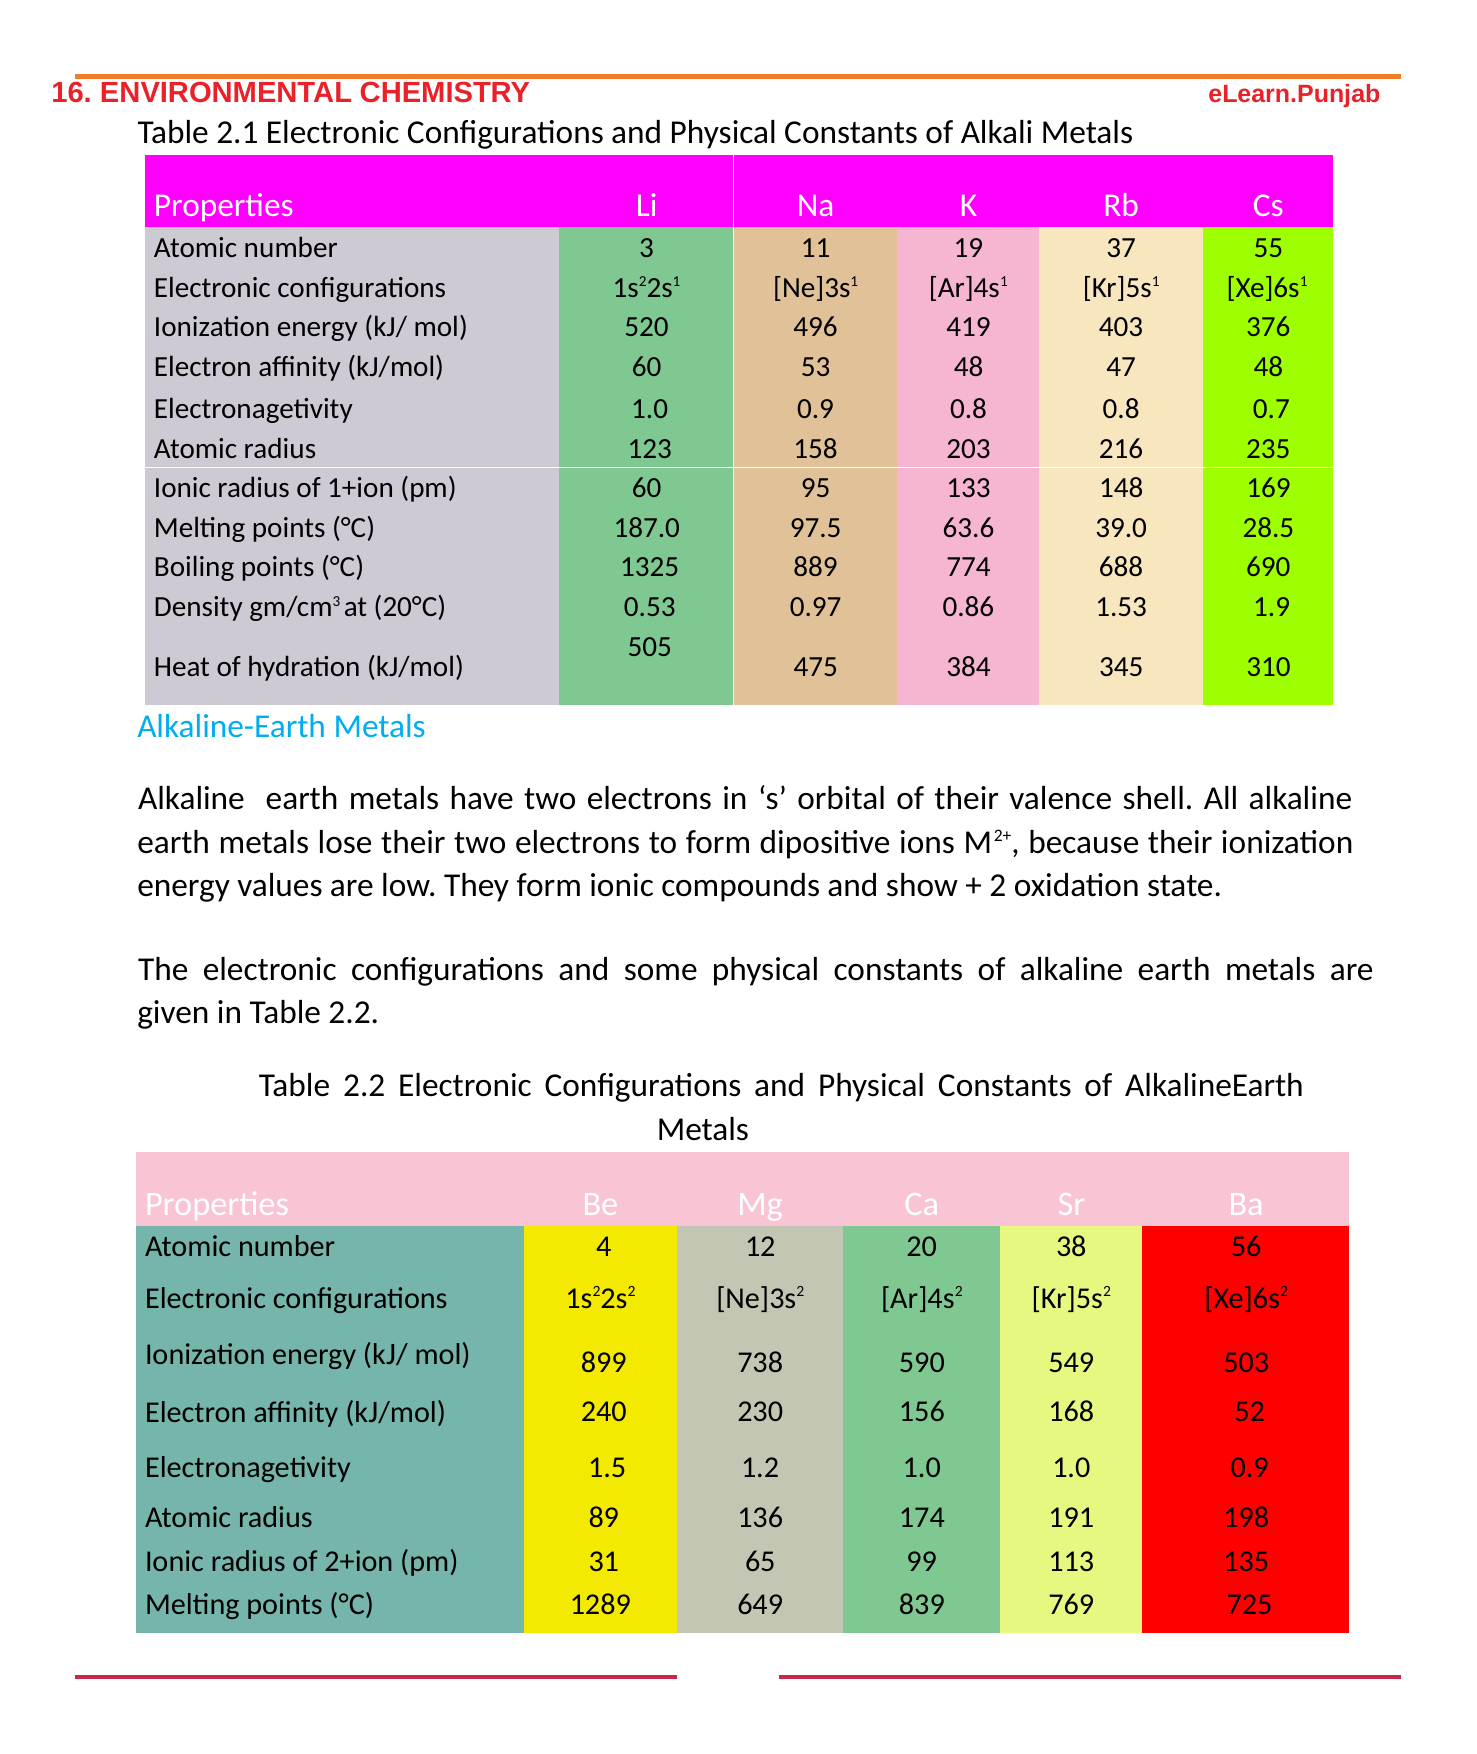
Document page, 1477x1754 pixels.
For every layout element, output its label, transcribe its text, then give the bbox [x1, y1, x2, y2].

table_cell 133 [897, 468, 1039, 507]
table_cell 240 [524, 1391, 677, 1446]
table_cell 158 [734, 428, 897, 467]
table_cell 1s22s1 [559, 267, 733, 306]
table_cell 1.0 [559, 388, 733, 428]
table_cell Electron affinity (kJ/mol) [136, 1391, 524, 1446]
table_cell 310 [1203, 626, 1333, 705]
table_cell 0.9 [1142, 1446, 1349, 1496]
table_cell 235 [1203, 428, 1333, 467]
table_cell Ionization energy (kJ/ mol) [145, 306, 559, 347]
table_cell 1.9 [1203, 586, 1333, 626]
table_cell 48 [1203, 347, 1333, 388]
table_cell 0.53 [559, 586, 733, 626]
table_cell 1s22s2 [524, 1277, 677, 1332]
table_cell 60 [559, 468, 733, 507]
table_header Sr [1000, 1152, 1142, 1226]
table_cell 1325 [559, 547, 733, 586]
table_cell 230 [677, 1391, 843, 1446]
table_cell 216 [1039, 428, 1203, 467]
text Alkaline earth metals have two electrons in ‘s’ orbital of their valence shell. All alkaline earth metals lose their two electrons to form dipositive ions M2+, because their ionization energy values are low. They form ionic compounds and show + 2 oxidation state. [137, 777, 1354, 905]
table_cell 549 [1000, 1332, 1142, 1391]
table_cell Electron affinity (kJ/mol) [145, 347, 559, 388]
table_cell Atomic number [136, 1226, 524, 1277]
table_cell 148 [1039, 468, 1203, 507]
table_cell Ionic radius of 2+ion (pm) [136, 1540, 524, 1583]
table_cell Atomic number [145, 227, 559, 267]
table_cell 52 [1142, 1391, 1349, 1446]
table_cell 28.5 [1203, 507, 1333, 547]
table_cell Atomic radius [145, 428, 559, 467]
table_cell 187.0 [559, 507, 733, 547]
table_cell 39.0 [1039, 507, 1203, 547]
table_cell 12 [677, 1226, 843, 1277]
table_cell Boiling points (°C) [145, 547, 559, 586]
table_cell Ionic radius of 1+ion (pm) [145, 468, 559, 507]
table_cell 1.0 [843, 1446, 1000, 1496]
table_cell 174 [843, 1496, 1000, 1540]
table_cell [Xe]6s1 [1203, 267, 1333, 306]
table_cell 65 [677, 1540, 843, 1583]
table_cell 690 [1203, 547, 1333, 586]
table_cell 56 [1142, 1226, 1349, 1277]
table_cell 60 [559, 347, 733, 388]
table_header Properties [136, 1152, 524, 1226]
table_cell 505 [559, 626, 733, 705]
table_cell Electronagetivity [136, 1446, 524, 1496]
table_cell 191 [1000, 1496, 1142, 1540]
table_cell 169 [1203, 468, 1333, 507]
table_cell 11 [734, 227, 897, 267]
table_header Cs [1203, 155, 1333, 227]
table_cell Melting points (°C) [145, 507, 559, 547]
table_cell 0.97 [734, 586, 897, 626]
table_cell 0.86 [897, 586, 1039, 626]
table_cell 590 [843, 1332, 1000, 1391]
table_cell 53 [734, 347, 897, 388]
table_cell 63.6 [897, 507, 1039, 547]
table_cell 203 [897, 428, 1039, 467]
table_cell 475 [734, 626, 897, 705]
table_cell 419 [897, 306, 1039, 347]
table_cell [Ar]4s2 [843, 1277, 1000, 1332]
text Table 2.1 Electronic Configurations and Physical Constants of Alkali Metals [136, 111, 1375, 151]
table_cell 503 [1142, 1332, 1349, 1391]
table_cell 113 [1000, 1540, 1142, 1583]
text Alkaline-Earth Metals [137, 705, 1391, 746]
table_cell 738 [677, 1332, 843, 1391]
table_cell 520 [559, 306, 733, 347]
table_cell 403 [1039, 306, 1203, 347]
table_header Ca [843, 1152, 1000, 1226]
table_cell 38 [1000, 1226, 1142, 1277]
table_cell 0.9 [734, 388, 897, 428]
table_cell 649 [677, 1583, 843, 1633]
table_cell 123 [559, 428, 733, 467]
table_cell 384 [897, 626, 1039, 705]
table_cell 1.0 [1000, 1446, 1142, 1496]
text Table 2.2 Electronic Configurations and Physical Constants of AlkalineEarth Metals [259, 1064, 1306, 1148]
table_header Na [734, 155, 897, 227]
table_header Ba [1142, 1152, 1349, 1226]
table_cell [Ne]3s2 [677, 1277, 843, 1332]
table_cell Electronagetivity [145, 388, 559, 428]
table_cell 156 [843, 1391, 1000, 1446]
table_cell 688 [1039, 547, 1203, 586]
table_cell 376 [1203, 306, 1333, 347]
table_header Rb [1039, 155, 1203, 227]
table_cell 89 [524, 1496, 677, 1540]
table_cell [Xe]6s2 [1142, 1277, 1349, 1332]
table_header Li [559, 155, 733, 227]
table_cell 3 [559, 227, 733, 267]
table_cell [Kr]5s1 [1039, 267, 1203, 306]
table_cell 769 [1000, 1583, 1142, 1633]
table_cell Electronic configurations [136, 1277, 524, 1332]
table_cell Heat of hydration (kJ/mol) [145, 626, 559, 705]
table_cell [Ne]3s1 [734, 267, 897, 306]
table_cell 1.5 [524, 1446, 677, 1496]
table_cell 1.2 [677, 1446, 843, 1496]
table_header Be Mg [524, 1152, 843, 1226]
table_cell 47 [1039, 347, 1203, 388]
table_cell 136 [677, 1496, 843, 1540]
table_cell 99 [843, 1540, 1000, 1583]
table_cell 889 [734, 547, 897, 586]
table_cell 97.5 [734, 507, 897, 547]
table_cell 0.7 [1203, 388, 1333, 428]
table_cell 0.8 [1039, 388, 1203, 428]
table_header Properties [145, 155, 559, 227]
table_cell 725 [1142, 1583, 1349, 1633]
table_cell 198 [1142, 1496, 1349, 1540]
table_cell 168 [1000, 1391, 1142, 1446]
table_cell Melting points (°C) [136, 1583, 524, 1633]
table_cell 1.53 [1039, 586, 1203, 626]
table_cell 20 [843, 1226, 1000, 1277]
table_cell Density gm/cm3 at (20°C) [145, 586, 559, 626]
table_cell 774 [897, 547, 1039, 586]
table_cell 19 [897, 227, 1039, 267]
table_cell 839 [843, 1583, 1000, 1633]
table_cell 37 [1039, 227, 1203, 267]
table_cell Atomic radius [136, 1496, 524, 1540]
table_cell 0.8 [897, 388, 1039, 428]
table_cell 496 [734, 306, 897, 347]
table_cell 4 [524, 1226, 677, 1277]
table_cell Ionization energy (kJ/ mol) [136, 1332, 524, 1391]
table_cell 345 [1039, 626, 1203, 705]
table_cell 135 [1142, 1540, 1349, 1583]
table_cell [Kr]5s2 [1000, 1277, 1142, 1332]
table_cell 48 [897, 347, 1039, 388]
table_cell 899 [524, 1332, 677, 1391]
table_cell 31 [524, 1540, 677, 1583]
table_cell 55 [1203, 227, 1333, 267]
table_cell Electronic configurations [145, 267, 559, 306]
table_cell [Ar]4s1 [897, 267, 1039, 306]
table_header K [897, 155, 1039, 227]
table_cell 95 [734, 468, 897, 507]
text The electronic configurations and some physical constants of alkaline earth metals are given in Table 2.2. [137, 948, 1375, 1032]
table_cell 1289 [524, 1583, 677, 1633]
